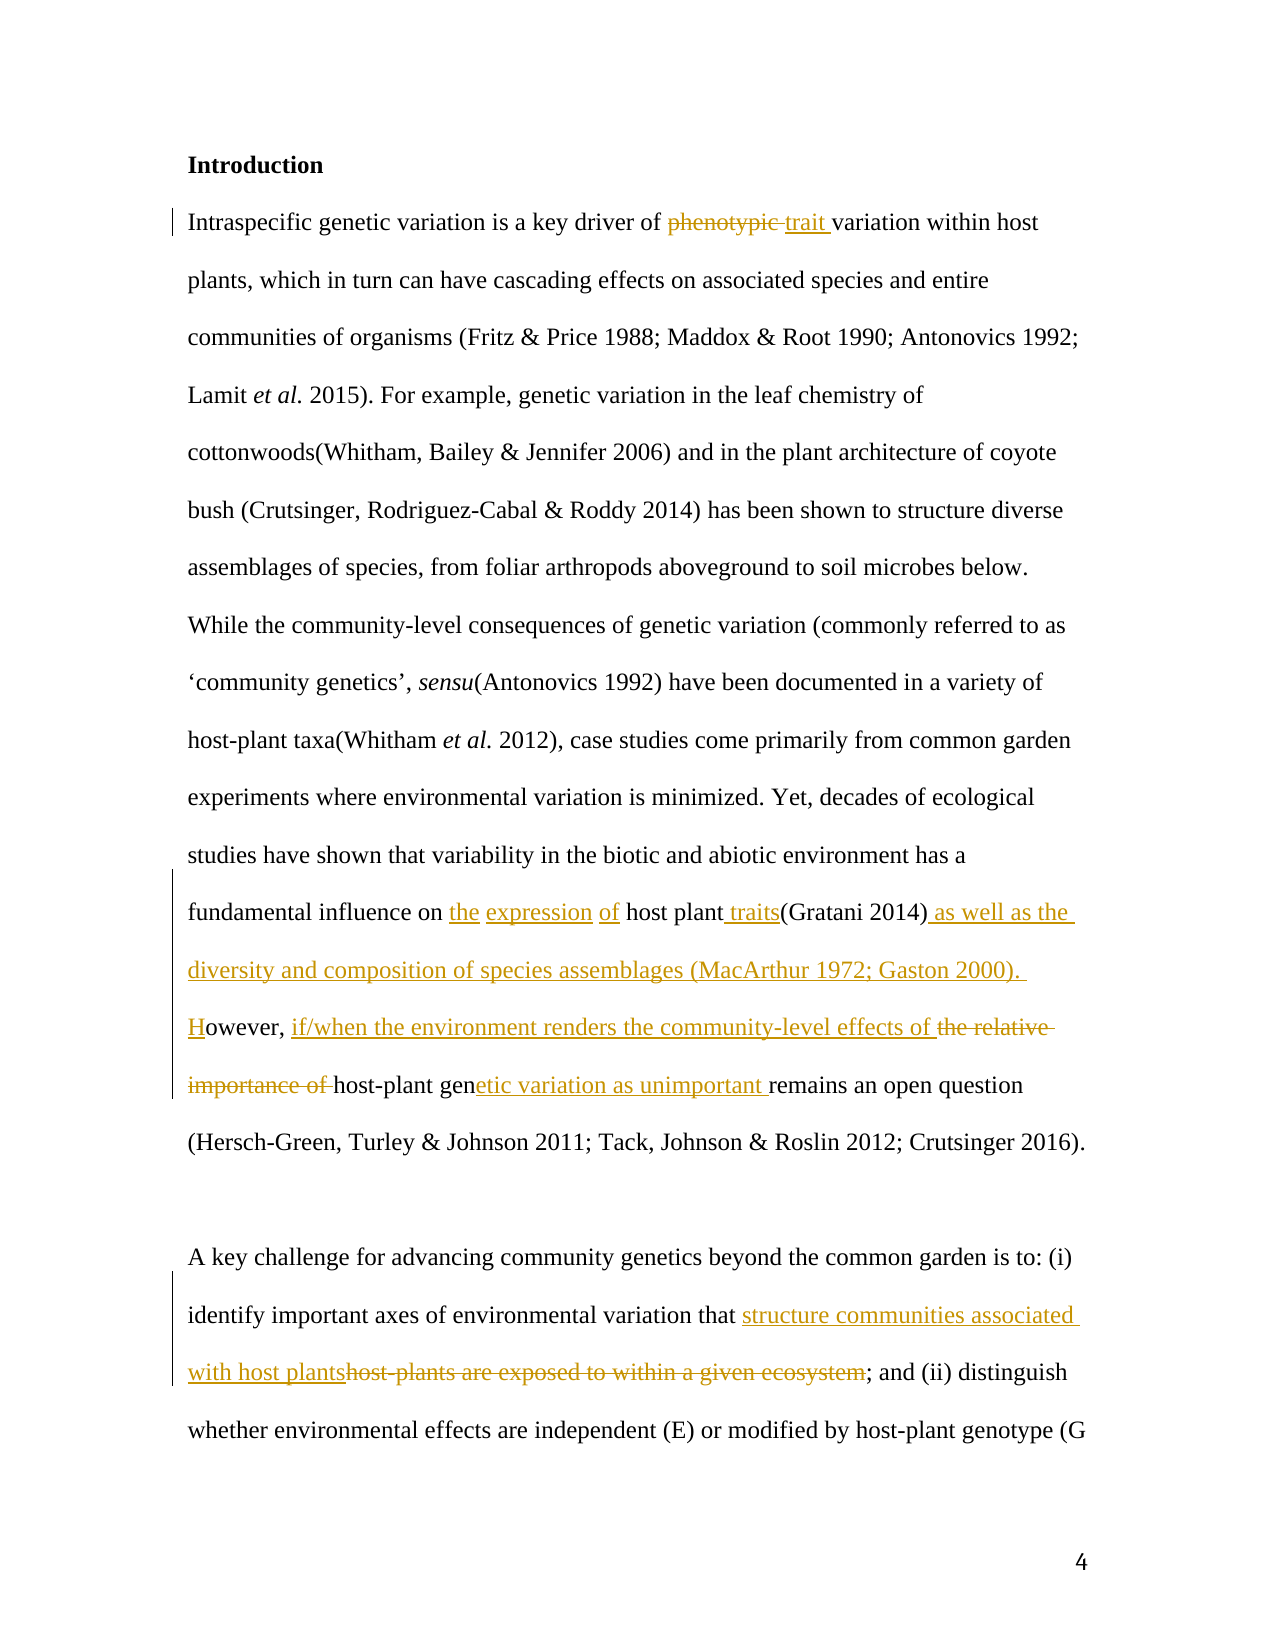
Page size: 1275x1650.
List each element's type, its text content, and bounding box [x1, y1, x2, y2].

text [187, 1242, 1088, 1444]
text Intraspecific genetic variation is a key driver of variation within host plants, which in turn can have cascading effects on associated species and entire communities of organisms (Fritz & Price 1988; Maddox & Root 1990; Antonovics 1992; Lamit et al. 2015). For example, genetic variation in the leaf chemistry of cottonwoods(Whitham, Bailey & Jennifer 2006) and in the plant architecture of coyote bush (Crutsinger, Rodriguez-Cabal & Roddy 2014) has been shown to structure diverse assemblages of species, from foliar arthropods aboveground to soil microbes below. While the community-level consequences of genetic variation (commonly referred to as ‘community genetics’, sensu(Antonovics 1992) have been documented in a variety of host-plant taxa(Whitham et al. 2012), case studies come primarily from common garden experiments where environmental variation is minimized. Yet, decades of ecological studies have shown that variability in the biotic and abiotic environment has a fundamental influence on host plant(Gratani 2014)owever, host-plant genremains an open question (Hersch-Green, Turley & Johnson 2011; Tack, Johnson & Roslin 2012; Crutsinger 2016). [187, 207, 1088, 1156]
text Introduction [187, 150, 1088, 179]
